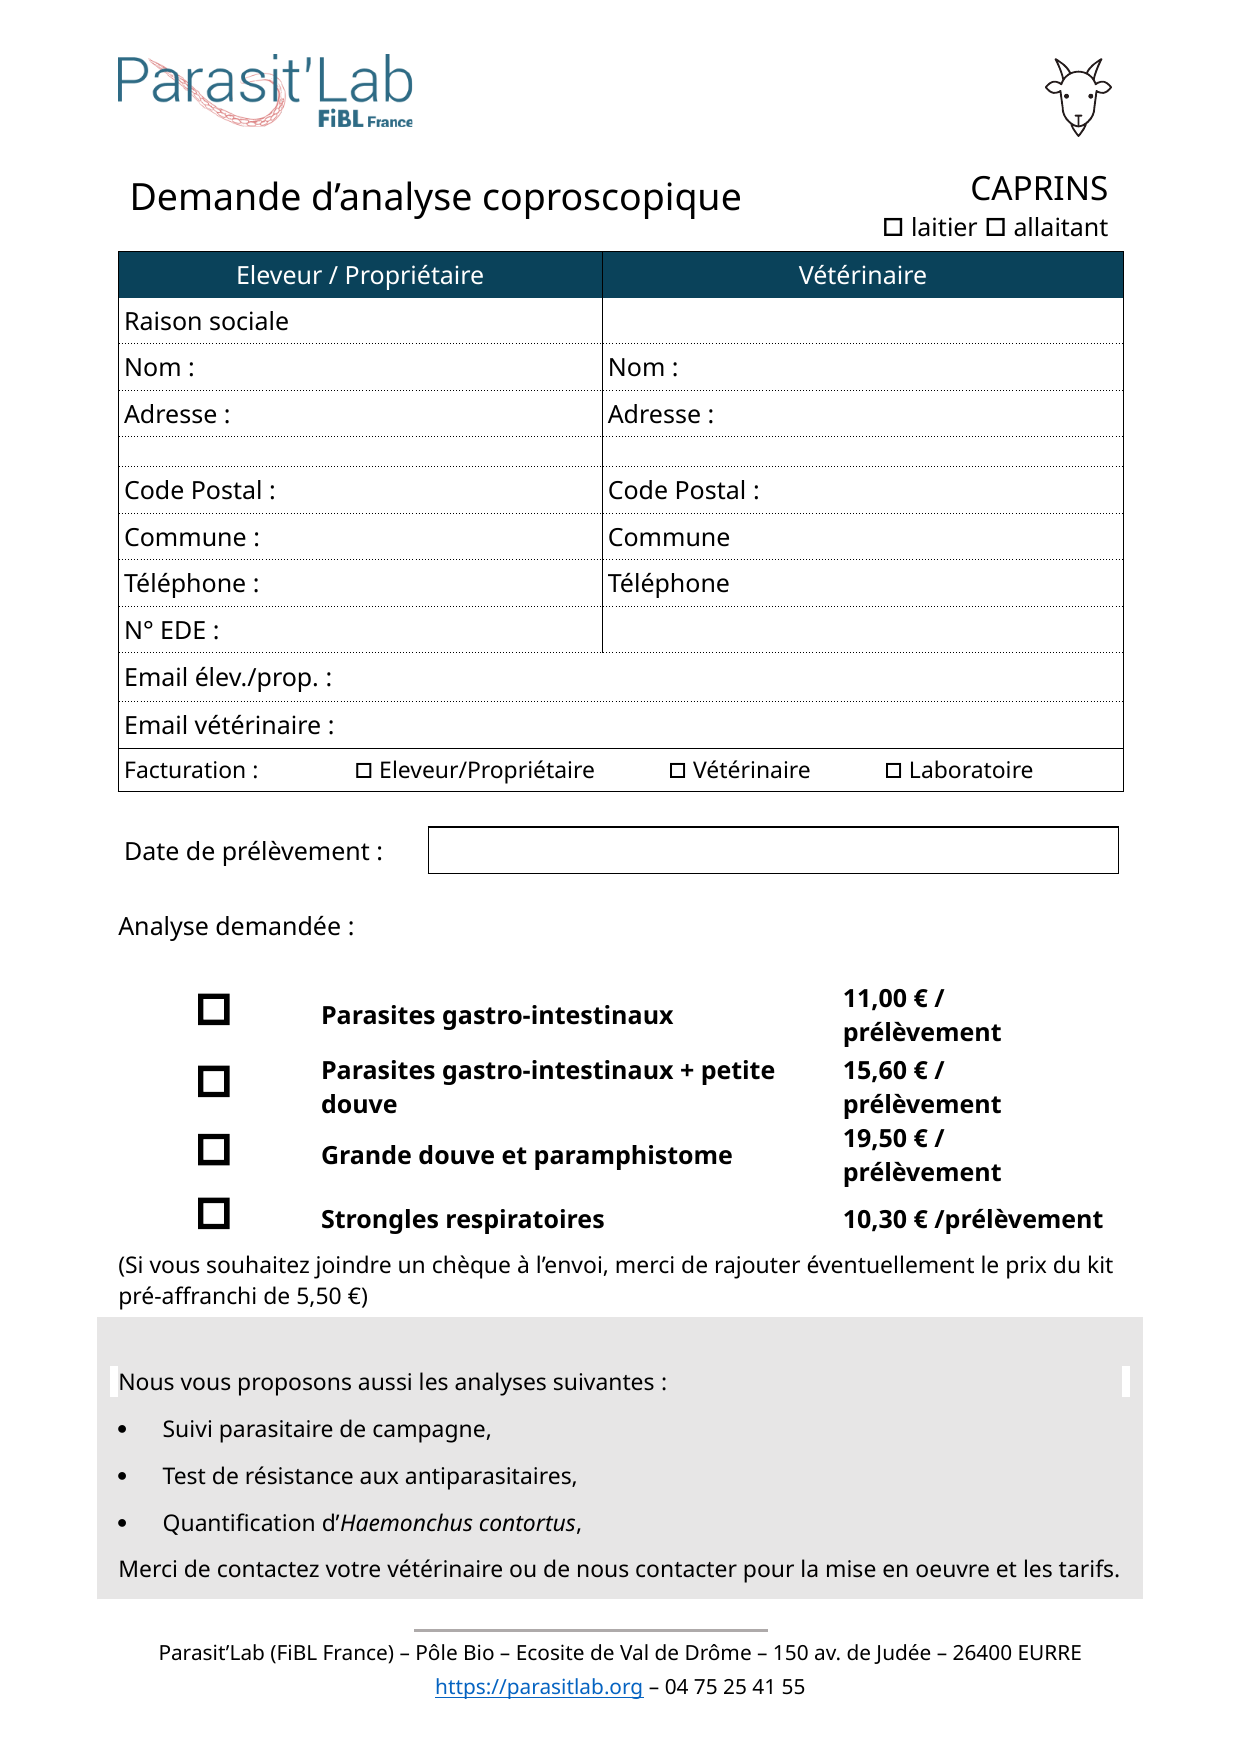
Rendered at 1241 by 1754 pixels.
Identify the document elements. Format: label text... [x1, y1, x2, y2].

table_header CAPRINS laitier allaitant [819, 158, 1119, 251]
table_cell 19,50 € / prélèvement [831, 1121, 1121, 1189]
table_cell Vétérinaire [603, 252, 1123, 298]
table_cell Grande douve et paramphistome [310, 1121, 831, 1189]
table_cell [603, 298, 1123, 343]
table_header Demande d’analyse coproscopique [118, 158, 819, 251]
table_header Parasites gastro-intestinaux [310, 976, 831, 1052]
table_cell Parasites gastro-intestinaux + petite douve [310, 1053, 831, 1121]
table_cell Email vétérinaire : [119, 701, 1123, 747]
table_cell 15,60 € / prélèvement [831, 1053, 1121, 1121]
table_cell Email élev./prop. : [119, 652, 1123, 701]
table_cell Téléphone : [119, 559, 602, 606]
table_header [118, 976, 309, 1052]
table_cell Raison sociale [119, 298, 602, 343]
table_cell Eleveur / Propriétaire [119, 252, 602, 298]
table_cell Code Postal : [603, 466, 1123, 512]
table_cell Code Postal : [119, 466, 602, 512]
list Quantification d’Haemonchus contortus, [110, 1492, 1130, 1538]
table_cell N° EDE : [119, 606, 602, 652]
table_header [429, 828, 1118, 873]
table_header 11,00 € / prélèvement [831, 976, 1121, 1052]
text Nous vous proposons aussi les analyses suivantes : [118, 1366, 1122, 1397]
table_cell Strongles respiratoires [310, 1189, 831, 1248]
text Analyse demandée : [118, 908, 1122, 942]
table_cell Vétérinaire [663, 749, 883, 791]
table_cell [119, 436, 602, 466]
table_cell [118, 1121, 309, 1189]
table_cell Commune [603, 513, 1123, 559]
table_cell Adresse : [603, 390, 1123, 436]
table_cell Laboratoire [883, 749, 1123, 791]
picture [118, 54, 413, 127]
table_cell [118, 1053, 309, 1121]
table_cell Eleveur/Propriétaire [353, 749, 662, 791]
list Test de résistance aux antiparasitaires, [110, 1445, 1130, 1491]
table_header Date de prélèvement : [118, 826, 428, 873]
text Merci de contactez votre vétérinaire ou de nous contacter pour la mise en oeuvre et les tarifs. [110, 1539, 1130, 1587]
table_cell Commune : [119, 513, 602, 559]
table_cell [118, 1189, 309, 1248]
table_cell Adresse : [119, 390, 602, 436]
table_cell Nom : [603, 343, 1123, 390]
table_cell Téléphone [603, 559, 1123, 606]
list Suivi parasitaire de campagne, [110, 1398, 1130, 1444]
table_cell 10,30 € /prélèvement [831, 1189, 1121, 1248]
table_cell [603, 436, 1123, 466]
text (Si vous souhaitez joindre un chèque à l’envoi, merci de rajouter éventuellement le prix du kit pré-affranchi de 5,50 €) [118, 1248, 1122, 1311]
table_cell Nom : [119, 343, 602, 390]
table_header [1120, 158, 1124, 251]
table_cell Facturation : [119, 749, 353, 791]
table_cell [603, 606, 1123, 652]
